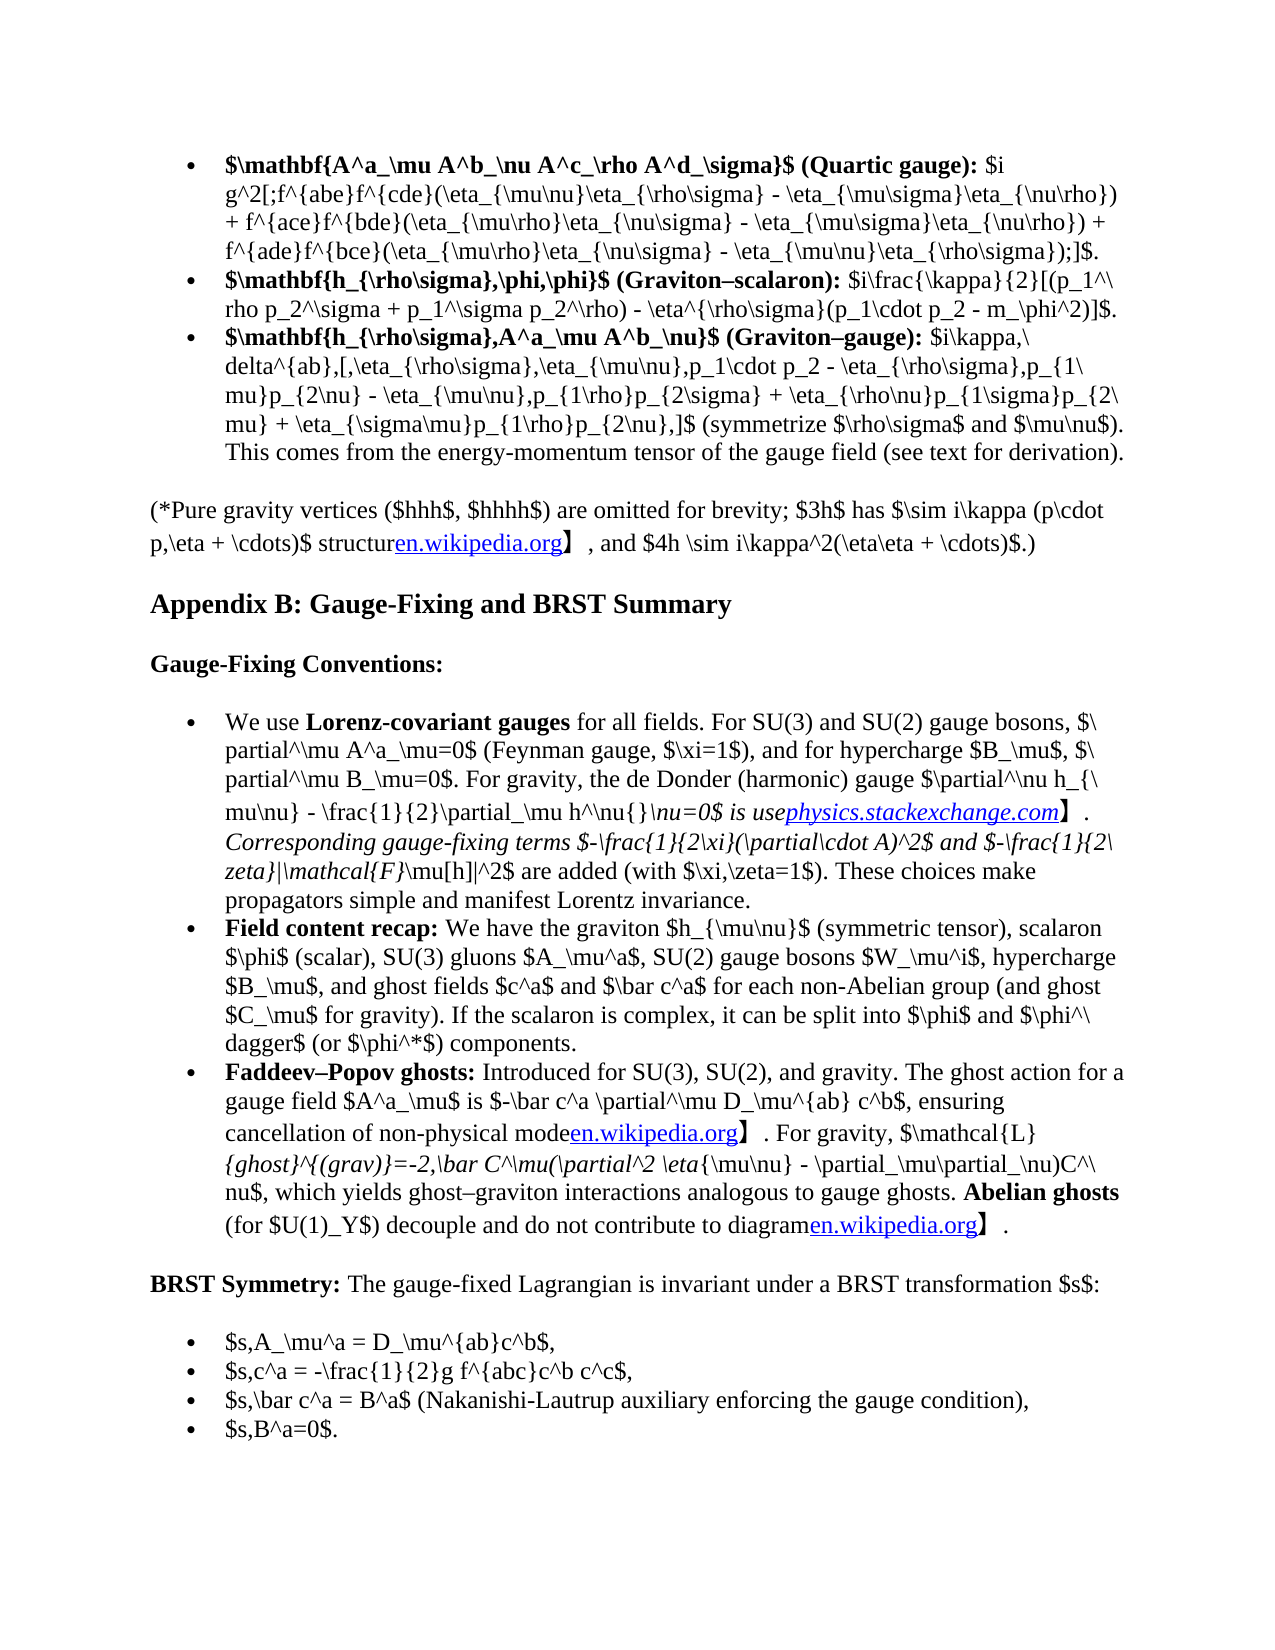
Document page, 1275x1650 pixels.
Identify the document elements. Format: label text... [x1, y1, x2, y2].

list Faddeev–Popov ghosts: Introduced for SU(3), SU(2), and gravity. The ghost action for a gauge field $A^a_\mu$ is $-\bar c^a \partial^\mu D_\mu^{ab} c^b$, ensuring cancellation of non-physical mode​en.wikipedia.org】. For gravity, $\mathcal{L}{ghost}^{(grav)}=-2,\bar C^\mu(\partial^2 \eta{\mu\nu} - \partial_\mu\partial_\nu)C^\nu$, which yields ghost–graviton interactions analogous to gauge ghosts. Abelian ghosts (for $U(1)_Y$) decouple and do not contribute to diagram​en.wikipedia.org】. [187, 1057, 1125, 1240]
list $s,A_\mu^a = D_\mu^{ab}c^b$, [187, 1327, 1125, 1356]
list $s,B^a=0$. [187, 1414, 1125, 1442]
list $\mathbf{A^a_\mu A^b_\nu A^c_\rho A^d_\sigma}$ (Quartic gauge): $i g^2[;f^{abe}f^{cde}(\eta_{\mu\nu}\eta_{\rho\sigma} - \eta_{\mu\sigma}\eta_{\nu\rho}) + f^{ace}f^{bde}(\eta_{\mu\rho}\eta_{\nu\sigma} - \eta_{\mu\sigma}\eta_{\nu\rho}) + f^{ade}f^{bce}(\eta_{\mu\rho}\eta_{\nu\sigma} - \eta_{\mu\nu}\eta_{\rho\sigma});]$. [187, 150, 1125, 265]
list $\mathbf{h_{\rho\sigma},A^a_\mu A^b_\nu}$ (Graviton–gauge): $i\kappa,\delta^{ab},[,\eta_{\rho\sigma},\eta_{\mu\nu},p_1\cdot p_2 - \eta_{\rho\sigma},p_{1\mu}p_{2\nu} - \eta_{\mu\nu},p_{1\rho}p_{2\sigma} + \eta_{\rho\nu}p_{1\sigma}p_{2\mu} + \eta_{\sigma\mu}p_{1\rho}p_{2\nu},]$ (symmetrize $\rho\sigma$ and $\mu\nu$). This comes from the energy-momentum tensor of the gauge field (see text for derivation). [187, 322, 1125, 466]
text Appendix B: Gauge-Fixing and BRST Summary [150, 587, 1125, 620]
list $s,c^a = -\frac{1}{2}g f^{abc}c^b c^c$, [187, 1356, 1125, 1385]
list $s,\bar c^a = B^a$ (Nakanishi-Lautrup auxiliary enforcing the gauge condition), [187, 1385, 1125, 1414]
list Field content recap: We have the graviton $h_{\mu\nu}$ (symmetric tensor), scalaron $\phi$ (scalar), SU(3) gluons $A_\mu^a$, SU(2) gauge bosons $W_\mu^i$, hypercharge $B_\mu$, and ghost fields $c^a$ and $\bar c^a$ for each non-Abelian group (and ghost $C_\mu$ for gravity). If the scalaron is complex, it can be split into $\phi$ and $\phi^\dagger$ (or $\phi^*$) components. [187, 913, 1125, 1057]
text Gauge-Fixing Conventions: [150, 649, 1125, 678]
text BRST Symmetry: The gauge-fixed Lagrangian is invariant under a BRST transformation $s$: [150, 1269, 1125, 1298]
list We use Lorenz-covariant gauges for all fields. For SU(3) and SU(2) gauge bosons, $\partial^\mu A^a_\mu=0$ (Feynman gauge, $\xi=1$), and for hypercharge $B_\mu$, $\partial^\mu B_\mu=0$. For gravity, the de Donder (harmonic) gauge $\partial^\nu h_{\mu\nu} - \frac{1}{2}\partial_\mu h^\nu{}\nu=0$ is use​physics.stackexchange.com】. Corresponding gauge-fixing terms $-\frac{1}{2\xi}(\partial\cdot A)^2$ and $-\frac{1}{2\zeta}|\mathcal{F}\mu[h]|^2$ are added (with $\xi,\zeta=1$). These choices make propagators simple and manifest Lorentz invariance. [187, 707, 1125, 913]
list $\mathbf{h_{\rho\sigma},\phi,\phi}$ (Graviton–scalaron): $i\frac{\kappa}{2}[(p_1^\rho p_2^\sigma + p_1^\sigma p_2^\rho) - \eta^{\rho\sigma}(p_1\cdot p_2 - m_\phi^2)]$. [187, 265, 1125, 322]
text (*Pure gravity vertices ($hhh$, $hhhh$) are omitted for brevity; $3h$ has $\sim i\kappa (p\cdot p,\eta + \cdots)$ structur​en.wikipedia.org】, and $4h \sim i\kappa^2(\eta\eta + \cdots)$.) [150, 495, 1125, 558]
